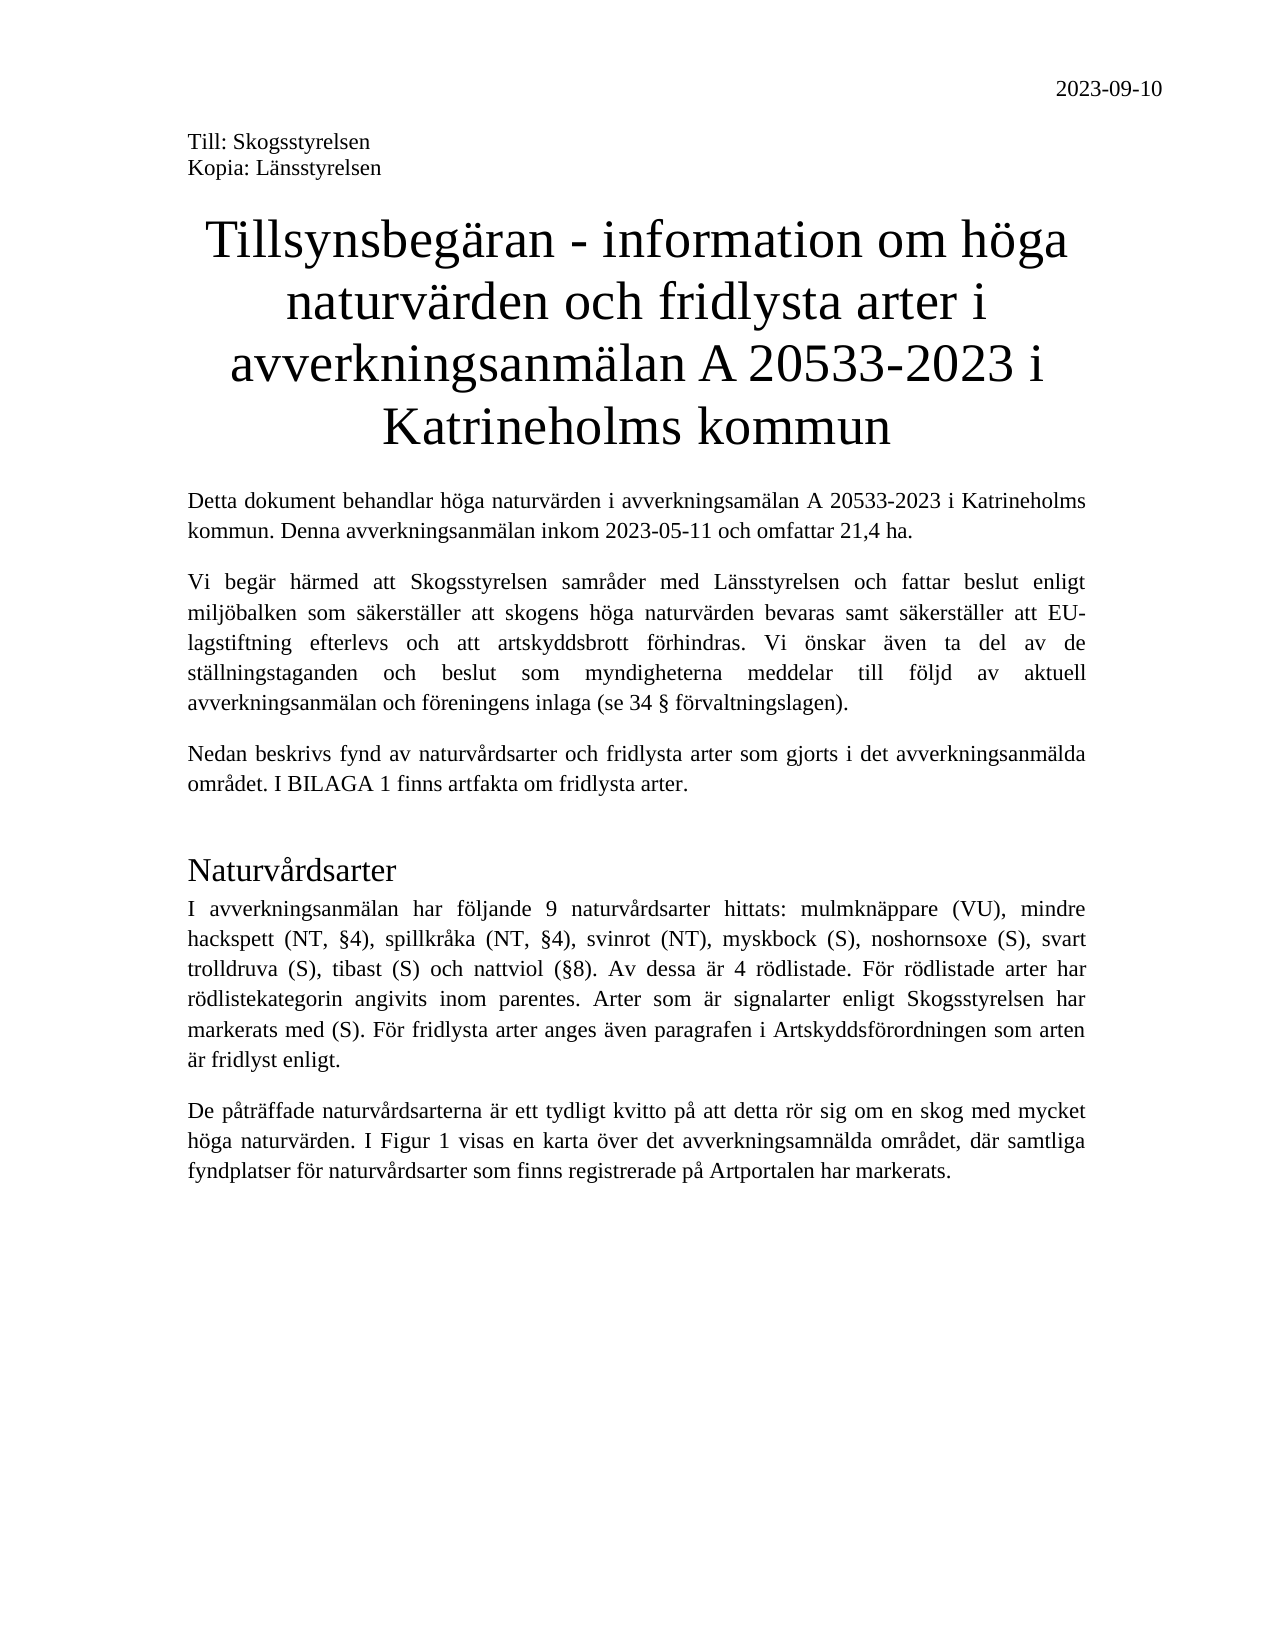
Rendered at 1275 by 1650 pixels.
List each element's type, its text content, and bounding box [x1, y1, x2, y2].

text De påträffade naturvårdsarterna är ett tydligt kvitto på att detta rör sig om en skog med mycket höga naturvärden. I Figur 1 visas en karta över det avverkningsamnälda området, där samtliga fyndplatser för naturvårdsarter som finns registrerade på Artportalen har markerats. [187, 1097, 1087, 1184]
text Vi begär härmed att Skogsstyrelsen samråder med Länsstyrelsen och fattar beslut enligt miljöbalken som säkerställer att skogens höga naturvärden bevaras samt säkerställer att EU-lagstiftning efterlevs och att artskyddsbrott förhindras. Vi önskar även ta del av de ställningstaganden och beslut som myndigheterna meddelar till följd av aktuell avverkningsanmälan och föreningens inlaga (se 34 § förvaltningslagen). [187, 568, 1087, 716]
text Nedan beskrivs fynd av naturvårdsarter och fridlysta arter som gjorts i det avverkningsanmälda området. I BILAGA 1 finns artfakta om fridlysta arter. [187, 740, 1087, 797]
text I avverkningsanmälan har följande 9 naturvårdsarter hittats: mulmknäppare (VU), mindre hackspett (NT, §4), spillkråka (NT, §4), svinrot (NT), myskbock (S), noshornsoxe (S), svart trolldruva (S), tibast (S) och nattviol (§8). Av dessa är 4 rödlistade. För rödlistade arter har rödlistekategorin angivits inom parentes. Arter som är signalarter enligt Skogsstyrelsen har markerats med (S). För fridlysta arter anges även paragrafen i Artskyddsförordningen som arten är fridlyst enligt. [187, 895, 1087, 1072]
subtitle Naturvårdsarter [187, 851, 1087, 889]
text Detta dokument behandlar höga naturvärden i avverkningsamälan A 20533-2023 i Katrineholms kommun. Denna avverkningsanmälan inkom 2023-05-11 och omfattar 21,4 ha. [187, 487, 1087, 544]
title Tillsynsbegäran - information om höga naturvärden och fridlysta arter i avverkningsanmälan A 20533-2023 i Katrineholms kommun [187, 207, 1087, 456]
